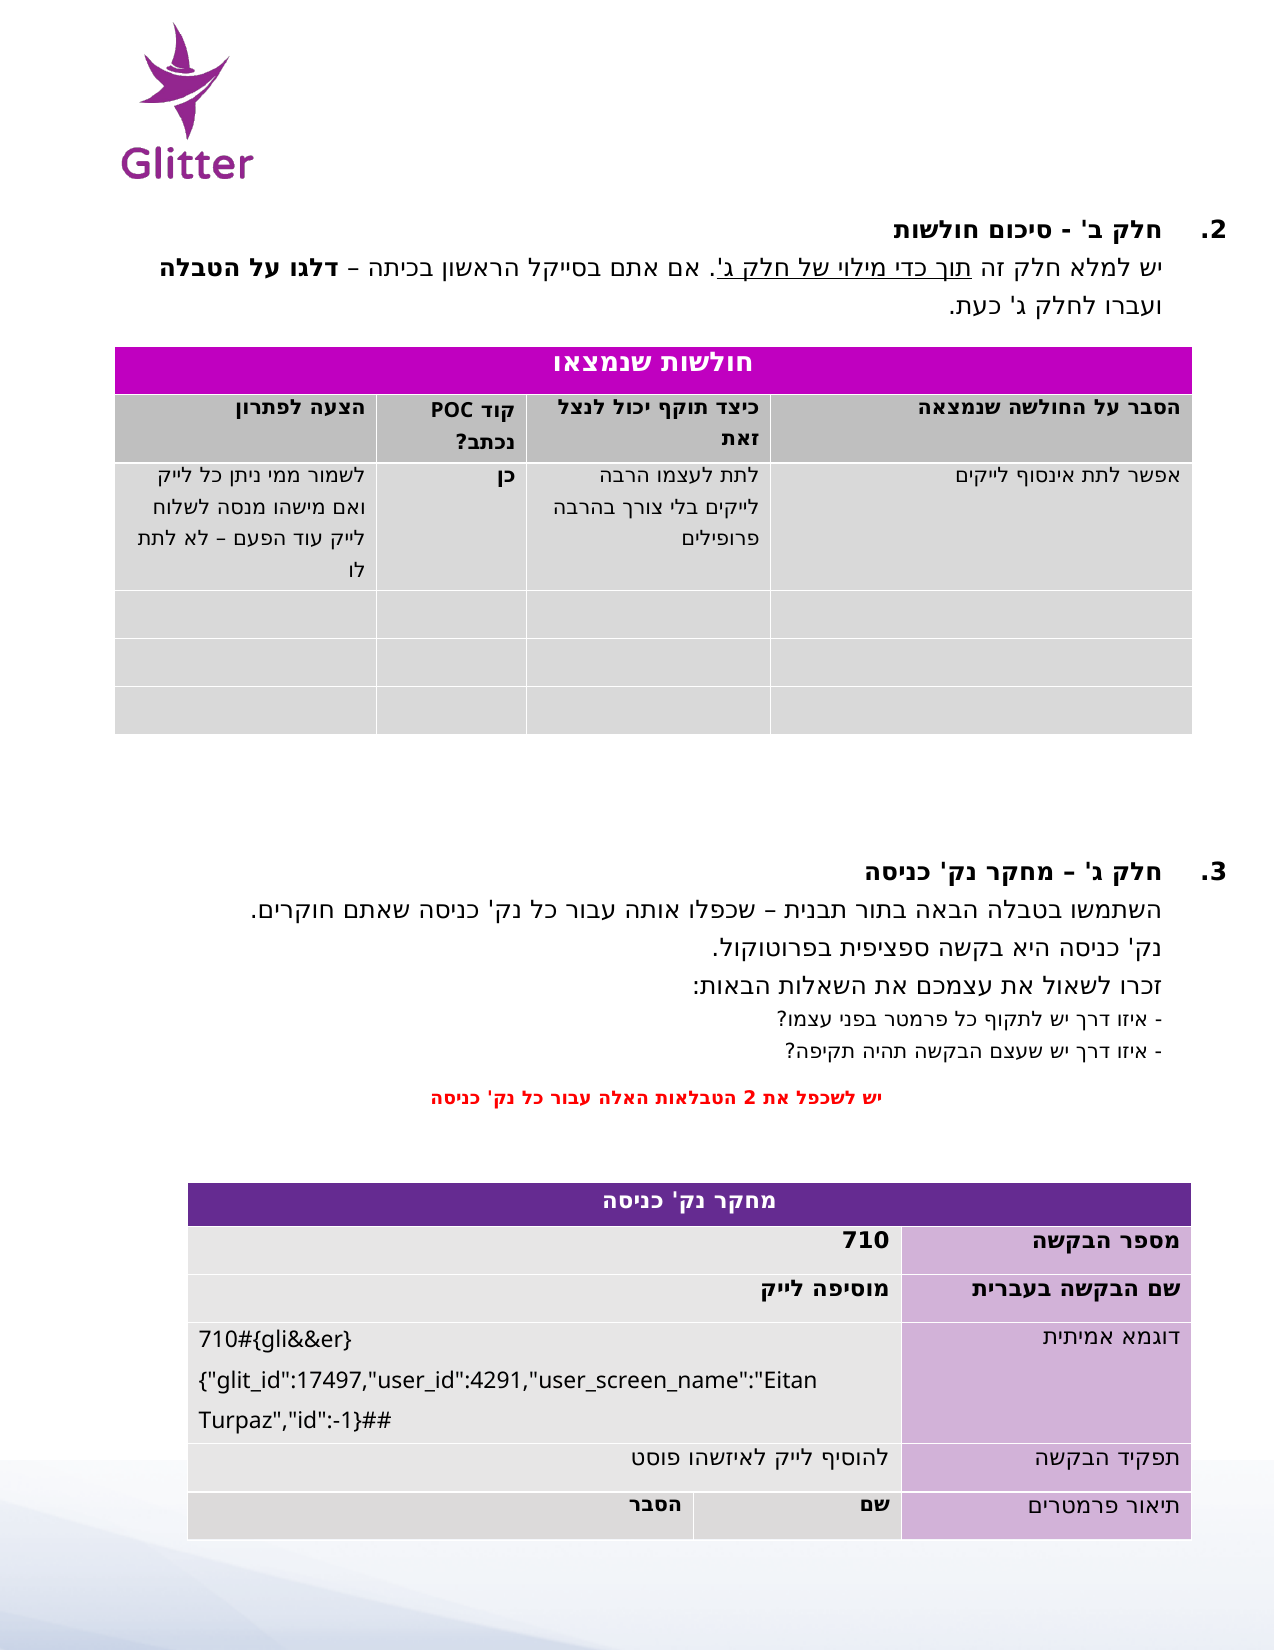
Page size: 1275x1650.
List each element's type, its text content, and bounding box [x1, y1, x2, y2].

table_cell 710 [188, 1227, 901, 1274]
table_cell [377, 639, 526, 686]
table_cell [527, 639, 770, 686]
table_cell תיאור פרמטרים [902, 1493, 1191, 1539]
table_cell שם [694, 1493, 901, 1539]
table_cell הסבר על החולשה שנמצאה [771, 395, 1192, 462]
table_header חולשות שנמצאו [115, 347, 1192, 394]
table_cell לתת לעצמו הרבה לייקים בלי צורך בהרבה פרופילים [527, 464, 770, 590]
table_cell כיצד תוקף יכול לנצל זאת [527, 395, 770, 462]
table_cell [115, 591, 376, 638]
table_cell מספר הבקשה [902, 1227, 1191, 1274]
table_cell הצעה לפתרון [115, 395, 376, 462]
table_cell [115, 687, 376, 734]
table_cell דוגמא אמיתית [902, 1323, 1191, 1443]
list חלק ב' - סיכום חולשות [112, 215, 1200, 244]
table_cell קוד POC נכתב? [377, 395, 526, 462]
table_cell [527, 591, 770, 638]
text יש לשכפל את 2 הטבלאות האלה עבור כל נק' כניסה [112, 1087, 1200, 1109]
table_cell [771, 639, 1192, 686]
table_cell [377, 687, 526, 734]
table_cell [527, 687, 770, 734]
picture [112, 16, 260, 188]
table_cell תפקיד הבקשה [902, 1444, 1191, 1491]
table_cell [115, 639, 376, 686]
table_cell כן [377, 464, 526, 590]
table_cell שם הבקשה בעברית [902, 1275, 1191, 1322]
table_cell [771, 591, 1192, 638]
table_cell להוסיף לייק לאיזשהו פוסט [188, 1444, 901, 1491]
table_cell [377, 591, 526, 638]
table_cell מוסיפה לייק [188, 1275, 901, 1322]
table_header מחקר נק' כניסה [188, 1183, 1191, 1226]
table_cell [771, 687, 1192, 734]
table_cell לשמור ממי ניתן כל לייק ואם מישהו מנסה לשלוח לייק עוד הפעם – לא לתת לו [115, 464, 376, 590]
list חלק ג' – מחקר נק' כניסה השתמשו בטבלה הבאה בתור תבנית – שכפלו אותה עבור כל נק' כניסה שאתם חוקרים. נק' כניסה היא בקשה ספציפית בפרוטוקול. זכרו לשאול את עצמכם את השאלות הבאות: - איזו דרך יש לתקוף כל פרמטר בפני עצמו? - איזו דרך יש שעצם הבקשה תהיה תקיפה? [112, 857, 1200, 1063]
table_cell 710#{gli&&er}{"glit_id":17497,"user_id":4291,"user_screen_name":"Eitan Turpaz","id":-1}## [188, 1323, 901, 1443]
table_cell אפשר לתת אינסוף לייקים [771, 464, 1192, 590]
table_cell הסבר [188, 1493, 693, 1539]
list יש למלא חלק זה תוך כדי מילוי של חלק ג'. אם אתם בסייקל הראשון בכיתה – דלגו על הטבלה ועברו לחלק ג' כעת. [112, 253, 1162, 320]
